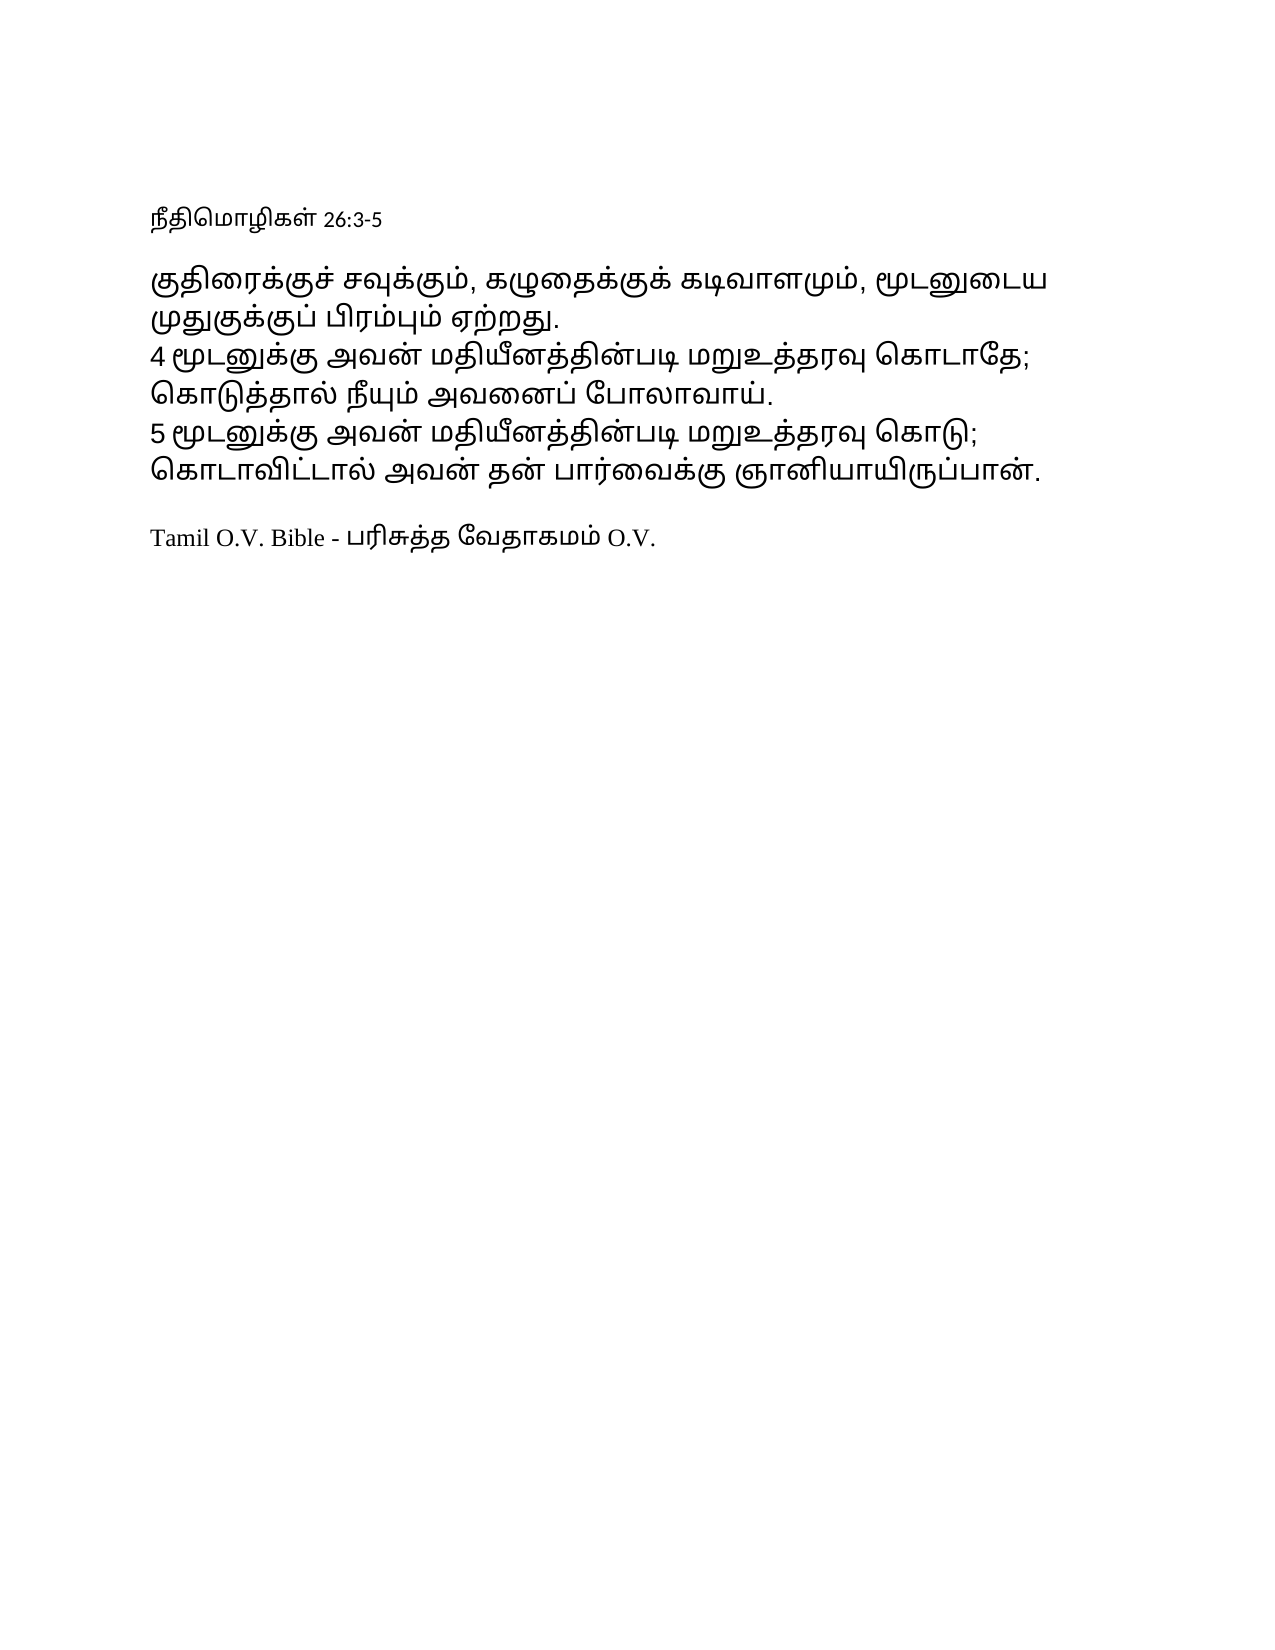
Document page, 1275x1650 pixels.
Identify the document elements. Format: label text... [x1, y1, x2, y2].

text 4மூடனுக்கு அவன் மதியீனத்தின்படி மறுஉத்தரவு கொடாதே; கொடுத்தால் நீயும் அவனைப் போலாவாய். [150, 337, 1125, 413]
text Tamil O.V. Bible - பரிசுத்த வேதாகமம் O.V. [150, 519, 1125, 553]
text 5மூடனுக்கு அவன் மதியீனத்தின்படி மறுஉத்தரவு கொடு; கொடாவிட்டால் அவன் தன் பார்வைக்கு ஞானியாயிருப்பான். [150, 413, 1125, 490]
text குதிரைக்குச் சவுக்கும், கழுதைக்குக் கடிவாளமும், மூடனுடைய முதுகுக்குப் பிரம்பும் ஏற்றது. [150, 260, 1125, 337]
text நீதிமொழிகள் 26:3-5 [150, 203, 1125, 234]
